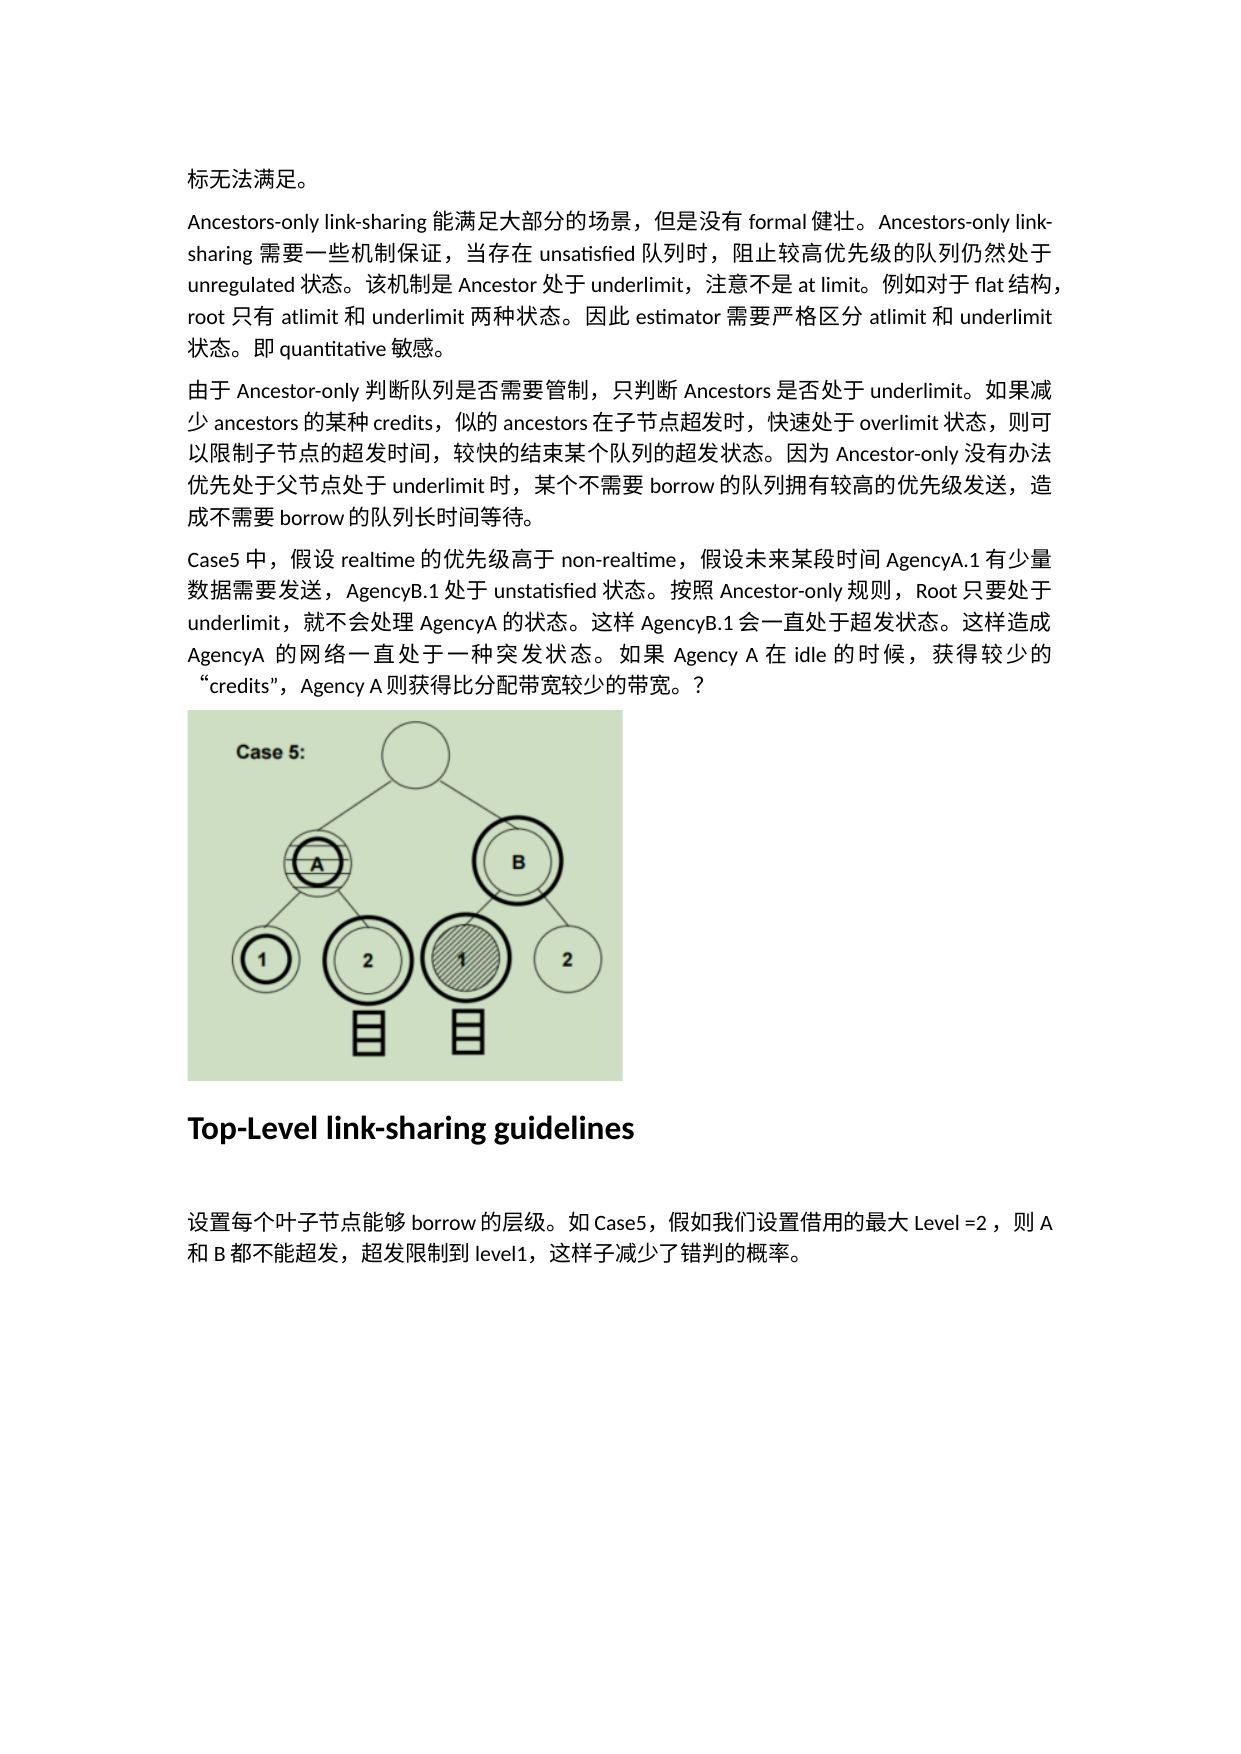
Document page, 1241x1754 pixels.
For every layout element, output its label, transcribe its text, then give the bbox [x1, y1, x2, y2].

text 由于Ancestor-only 判断队列是否需要管制，只判断Ancestors是否处于underlimit。如果减少ancestors的某种credits，似的ancestors在子节点超发时，快速处于overlimit状态，则可以限制子节点的超发时间，较快的结束某个队列的超发状态。因为Ancestor-only 没有办法优先处于父节点处于underlimit时，某个不需要borrow的队列拥有较高的优先级发送，造成不需要borrow的队列长时间等待。 [187, 373, 1053, 531]
picture [187, 710, 623, 1081]
text 设置每个叶子节点能够borrow的层级。如Case5，假如我们设置借用的最大Level =2 ，则A和B都不能超发，超发限制到level1，这样子减少了错判的概率。 [187, 1204, 1053, 1268]
text Ancestors-only link-sharing 能满足大部分的场景，但是没有formal健壮。Ancestors-only link-sharing 需要一些机制保证，当存在unsatisfied队列时，阻止较高优先级的队列仍然处于unregulated状态。该机制是Ancestor 处于underlimit，注意不是at limit。例如对于flat结构，root只有atlimit和underlimit两种状态。因此estimator需要严格区分atlimit和underlimit状态。即quantitative敏感。 [187, 204, 1053, 362]
text Case5中，假设realtime的优先级高于non-realtime，假设未来某段时间AgencyA.1有少量数据需要发送，AgencyB.1处于unstatisfied状态。按照Ancestor-only规则，Root只要处于underlimit，就不会处理AgencyA的状态。这样AgencyB.1会一直处于超发状态。这样造成AgencyA 的网络一直处于一种突发状态。如果Agency A在idle的时候，获得较少的“credits”，Agency A则获得比分配带宽较少的带宽。？ [187, 542, 1053, 700]
subtitle Top-Level link-sharing guidelines [187, 1107, 1053, 1148]
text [187, 162, 1053, 194]
